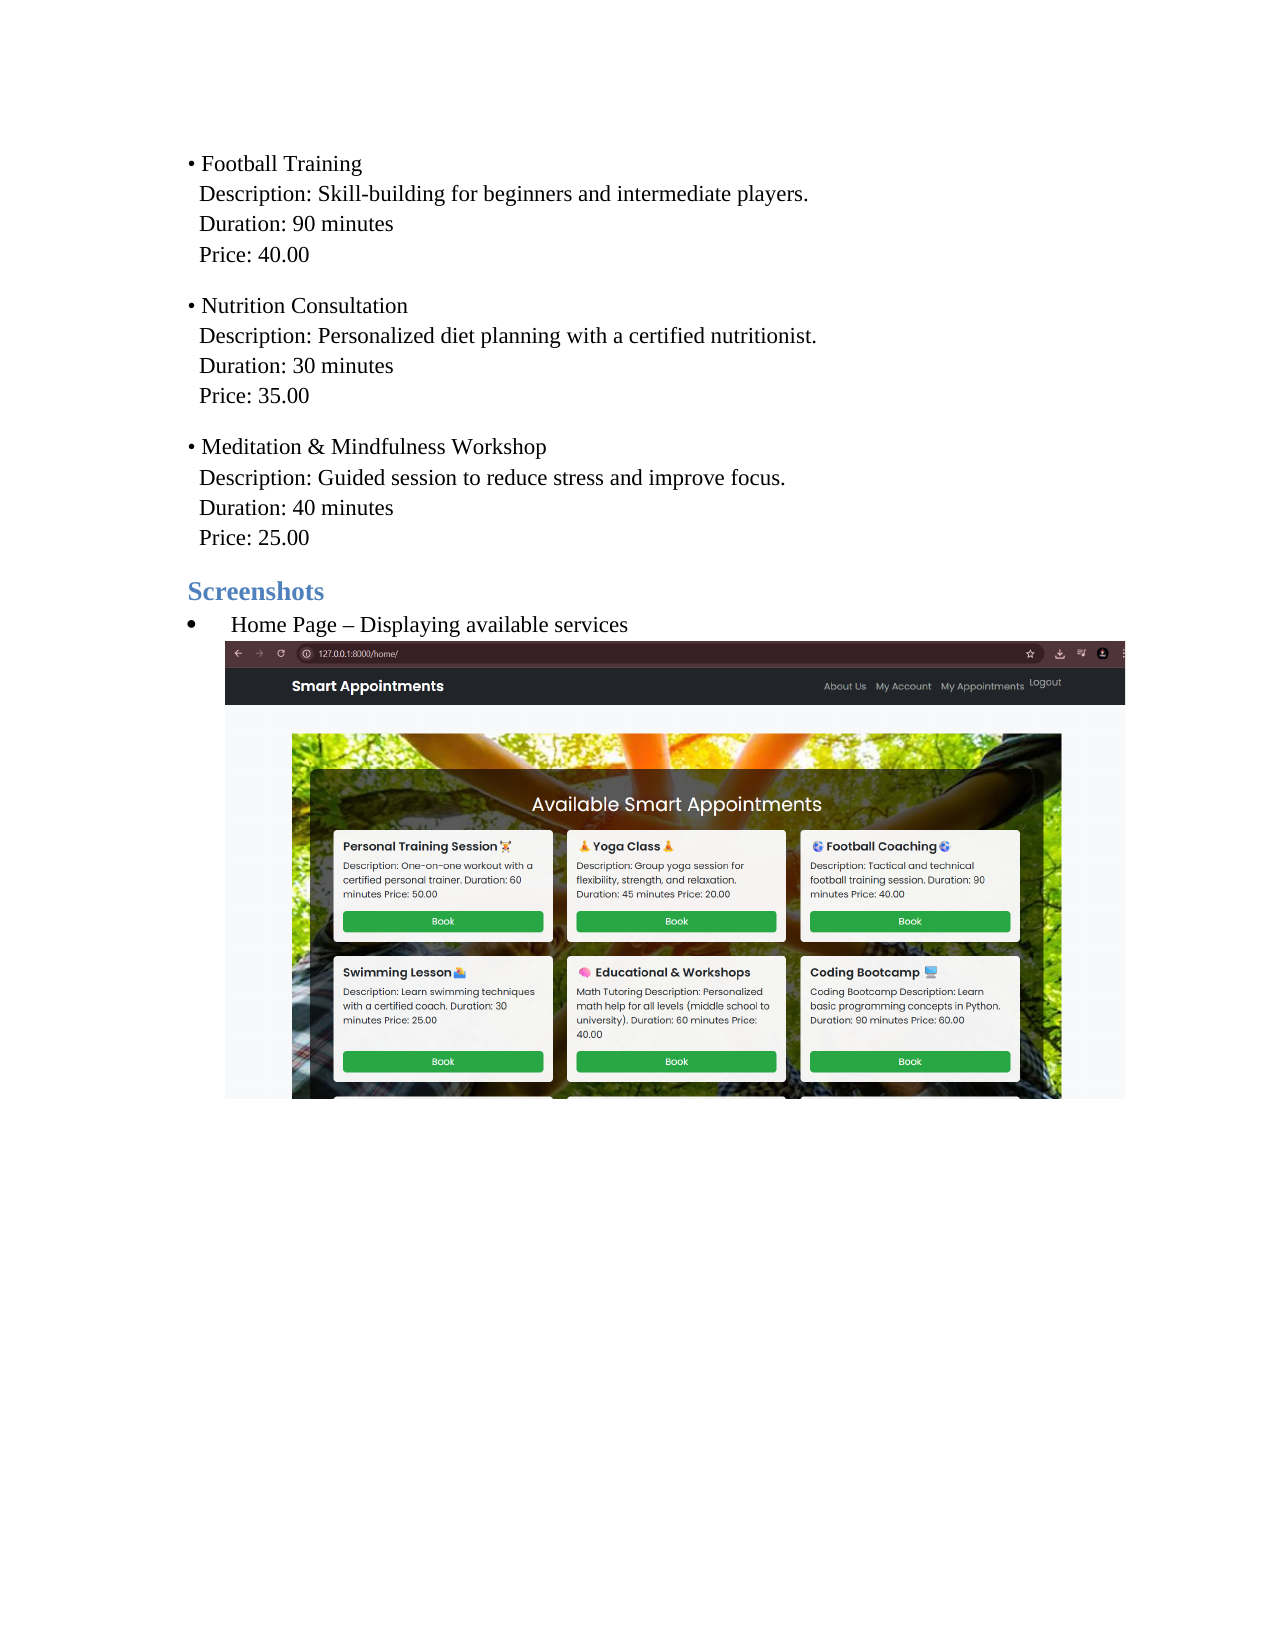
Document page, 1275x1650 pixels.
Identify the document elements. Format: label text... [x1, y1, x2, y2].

subtitle Screenshots [187, 575, 1087, 606]
picture [225, 641, 1125, 1099]
text • Meditation & Mindfulness Workshop Description: Guided session to reduce stress and improve focus. Duration: 40 minutes Price: 25.00 [187, 433, 1087, 550]
text • Nutrition Consultation Description: Personalized diet planning with a certified nutritionist. Duration: 30 minutes Price: 35.00 [187, 292, 1087, 409]
text • Football Training Description: Skill-building for beginners and intermediate players. Duration: 90 minutes Price: 40.00 [187, 150, 1087, 267]
